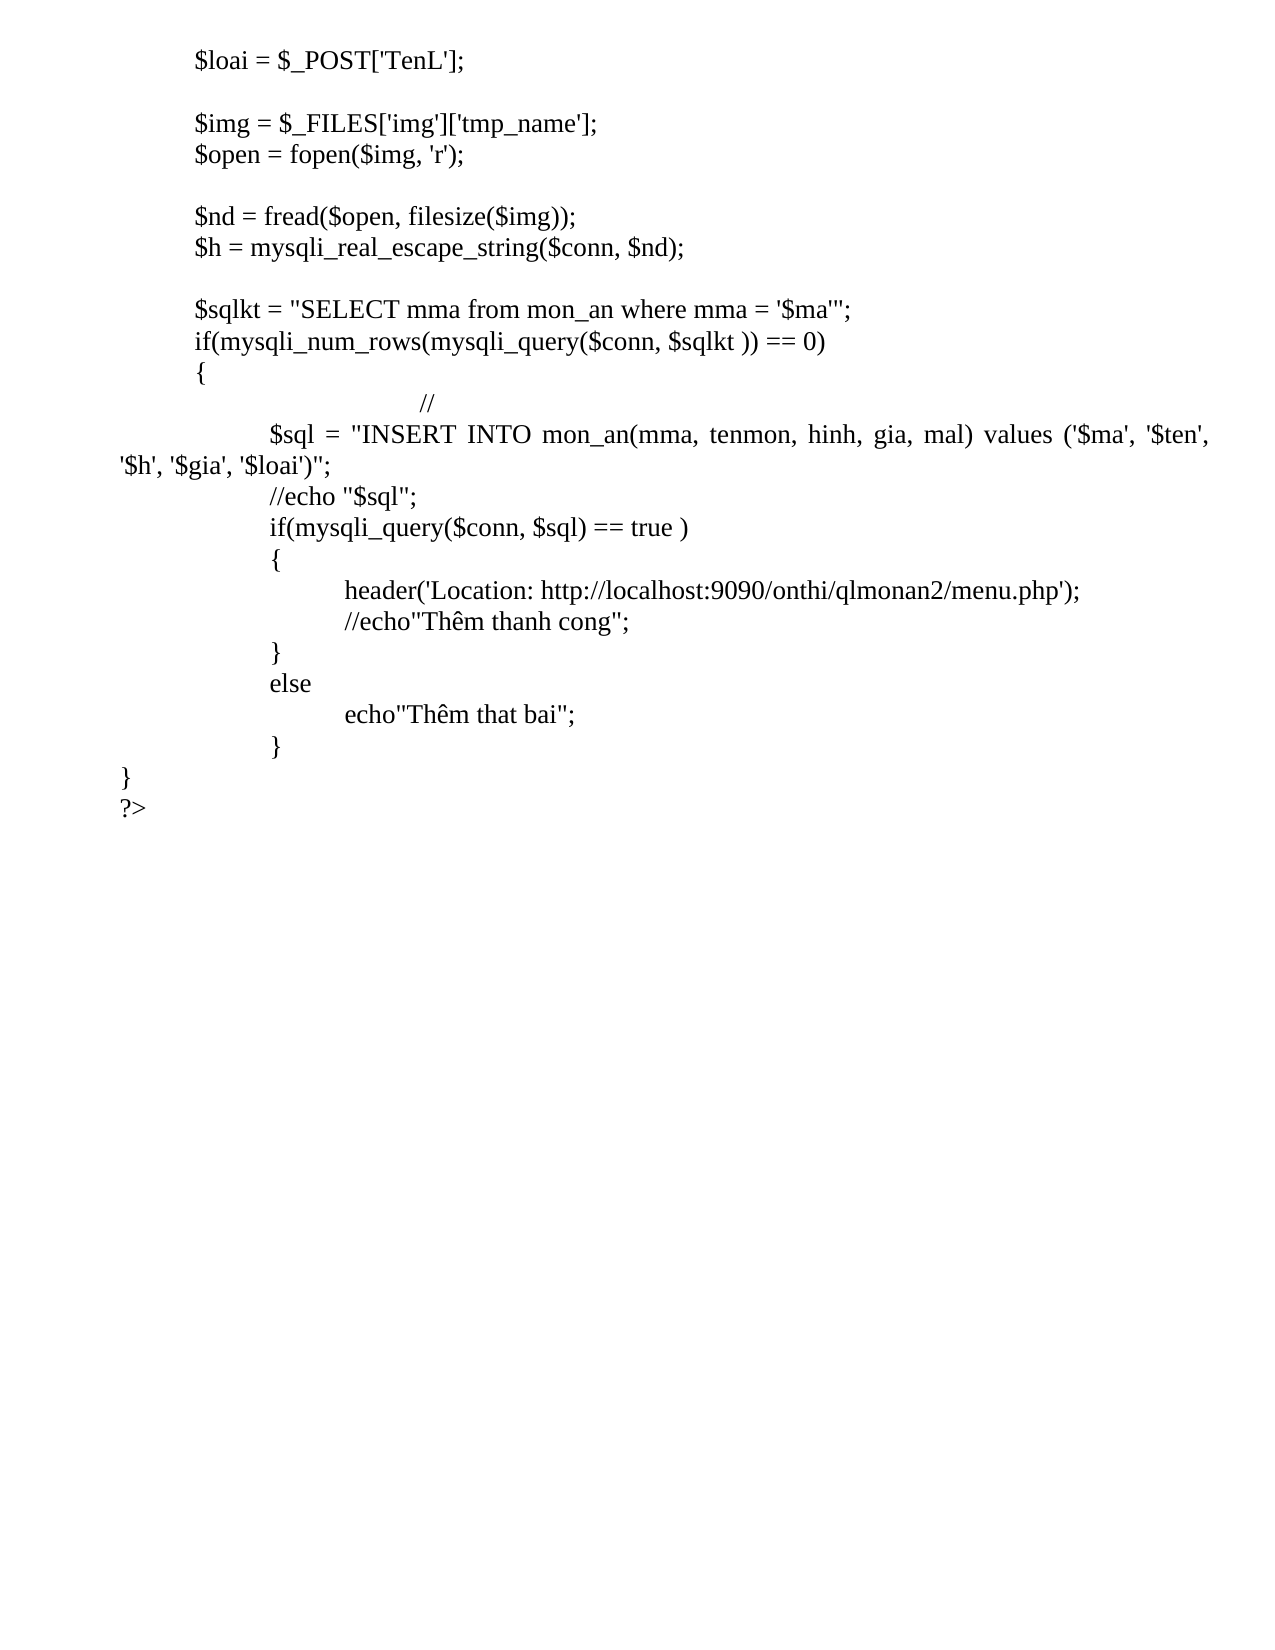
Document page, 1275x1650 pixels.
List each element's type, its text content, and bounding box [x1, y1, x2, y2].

text } [119, 729, 1211, 761]
text //echo "$sql"; [119, 480, 1211, 512]
text $open = fopen($img, 'r'); [119, 138, 1211, 169]
text { [119, 543, 1211, 574]
text if(mysqli_num_rows(mysqli_query($conn, $sqlkt )) == 0) [119, 325, 1211, 356]
text ?> [119, 792, 1211, 823]
text { [119, 356, 1211, 387]
text // [119, 387, 1211, 418]
text } [119, 761, 1211, 792]
text echo"Thêm that bai"; [119, 698, 1211, 729]
text //echo"Thêm thanh cong"; [119, 605, 1211, 636]
text else [119, 667, 1211, 698]
text $img = $_FILES['img']['tmp_name']; [119, 107, 1211, 138]
text $loai = $_POST['TenL']; [119, 44, 1211, 76]
text $nd = fread($open, filesize($img)); [119, 200, 1211, 231]
text $sql = "INSERT INTO mon_an(mma, tenmon, hinh, gia, mal) values ('$ma', '$ten', '$h', '$gia', '$loai')"; [119, 418, 1211, 480]
text header('Location: http://localhost:9090/onthi/qlmonan2/menu.php'); [119, 574, 1211, 605]
text $h = mysqli_real_escape_string($conn, $nd); [119, 231, 1211, 262]
text } [119, 636, 1211, 667]
text if(mysqli_query($conn, $sql) == true ) [119, 512, 1211, 543]
text $sqlkt = "SELECT mma from mon_an where mma = '$ma'"; [119, 293, 1211, 325]
